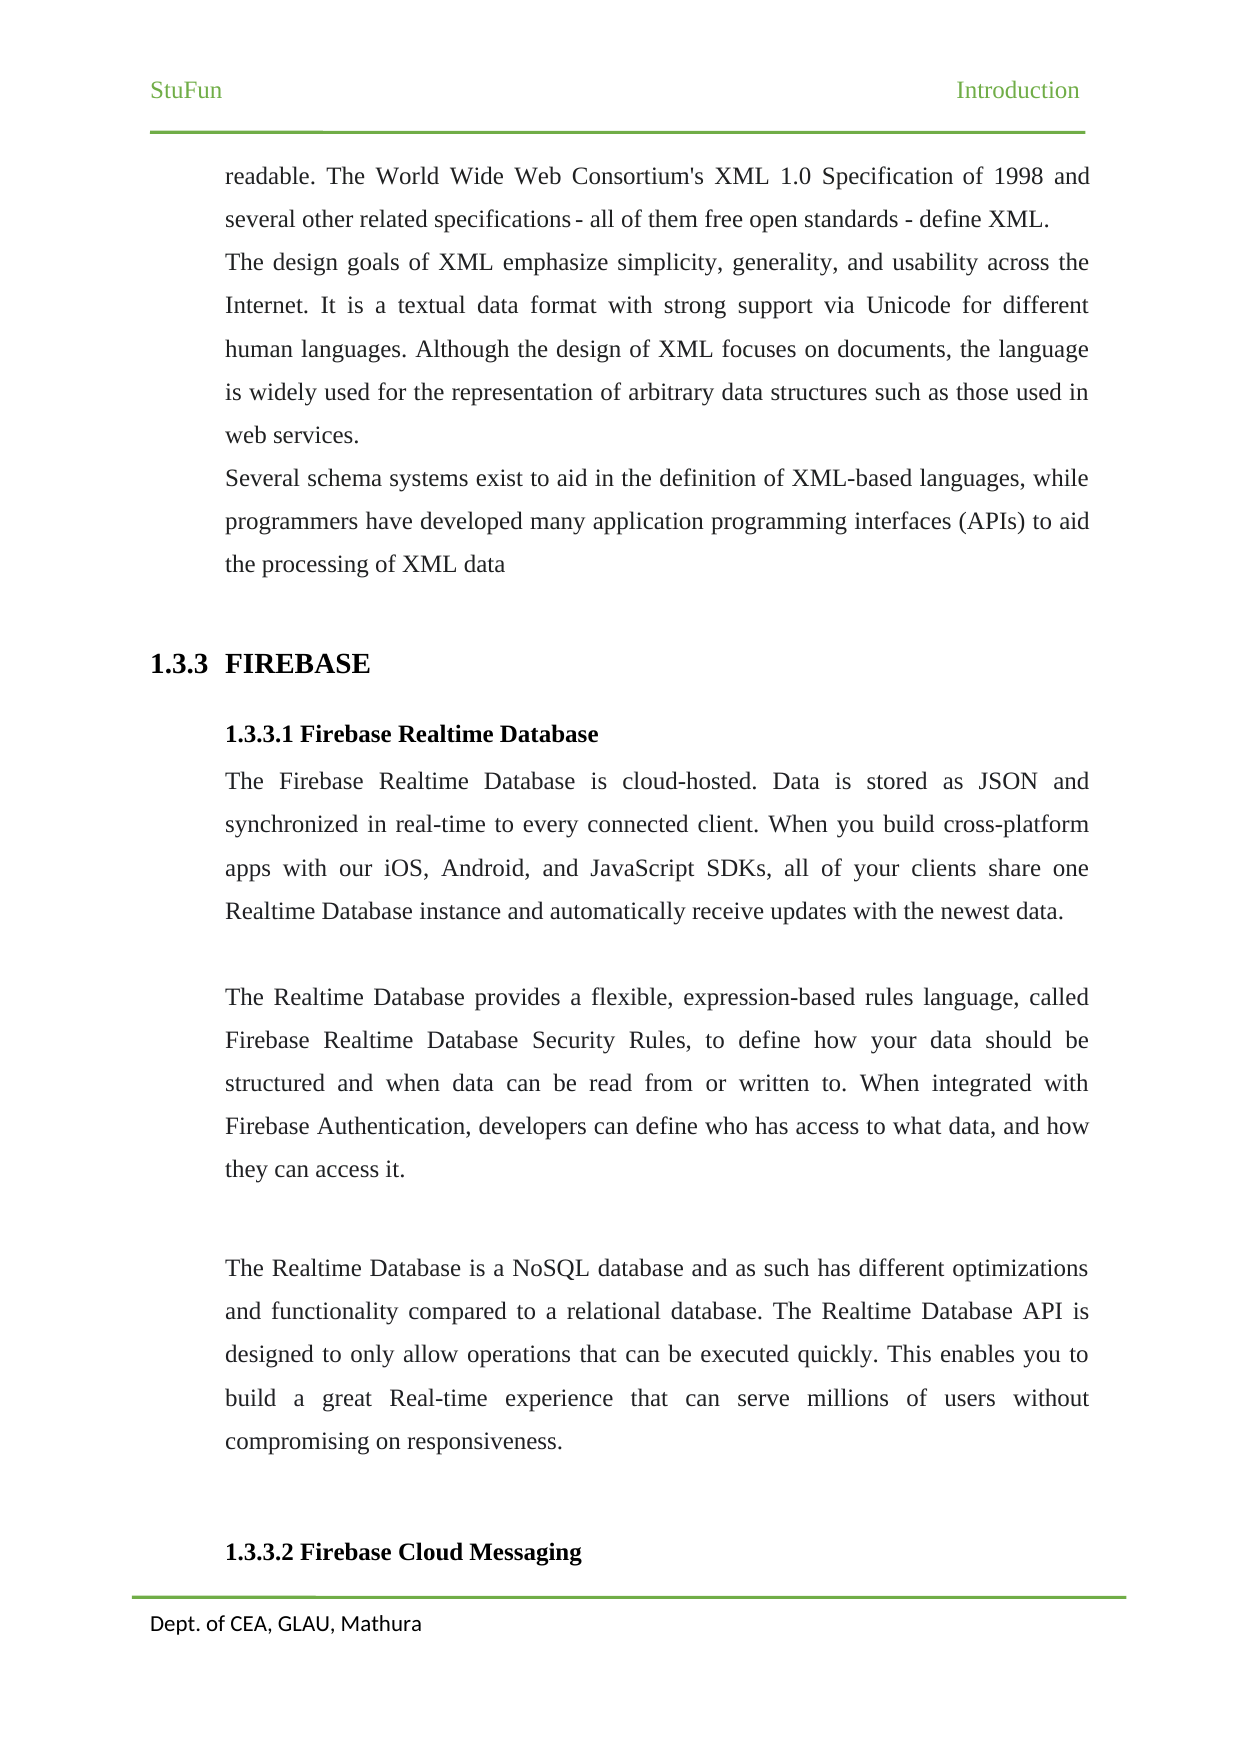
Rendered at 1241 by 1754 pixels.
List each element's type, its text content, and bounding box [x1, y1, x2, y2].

list FIREBASE [150, 646, 1090, 680]
text Several schema systems exist to aid in the definition of XML-based languages, while programmers have developed many application programming interfaces (APIs) to aid the processing of XML data [225, 463, 1090, 578]
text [225, 161, 1090, 233]
text The Realtime Database is a NoSQL database and as such has different optimizations and functionality compared to a relational database. The Realtime Database API is designed to only allow operations that can be executed quickly. This enables you to build a great Real-time experience that can serve millions of users without compromising on responsiveness. [225, 1253, 1090, 1454]
text The design goals of XML emphasize simplicity, generality, and usability across the Internet. It is a textual data format with strong support via Unicode for different human languages. Although the design of XML focuses on documents, the language is widely used for the representation of arbitrary data structures such as those used in web services. [225, 247, 1090, 449]
text The Realtime Database provides a flexible, expression-based rules language, called Firebase Realtime Database Security Rules, to define how your data should be structured and when data can be read from or written to. When integrated with Firebase Authentication, developers can define who has access to what data, and how they can access it. [225, 982, 1090, 1183]
list Firebase Realtime Database [225, 719, 1090, 747]
text The Firebase Realtime Database is cloud-hosted. Data is stored as JSON and synchronized in real-time to every connected client. When you build cross-platform apps with our iOS, Android, and JavaScript SDKs, all of your clients share one Realtime Database instance and automatically receive updates with the newest data. [225, 766, 1090, 924]
list Firebase Cloud Messaging [225, 1537, 1090, 1566]
